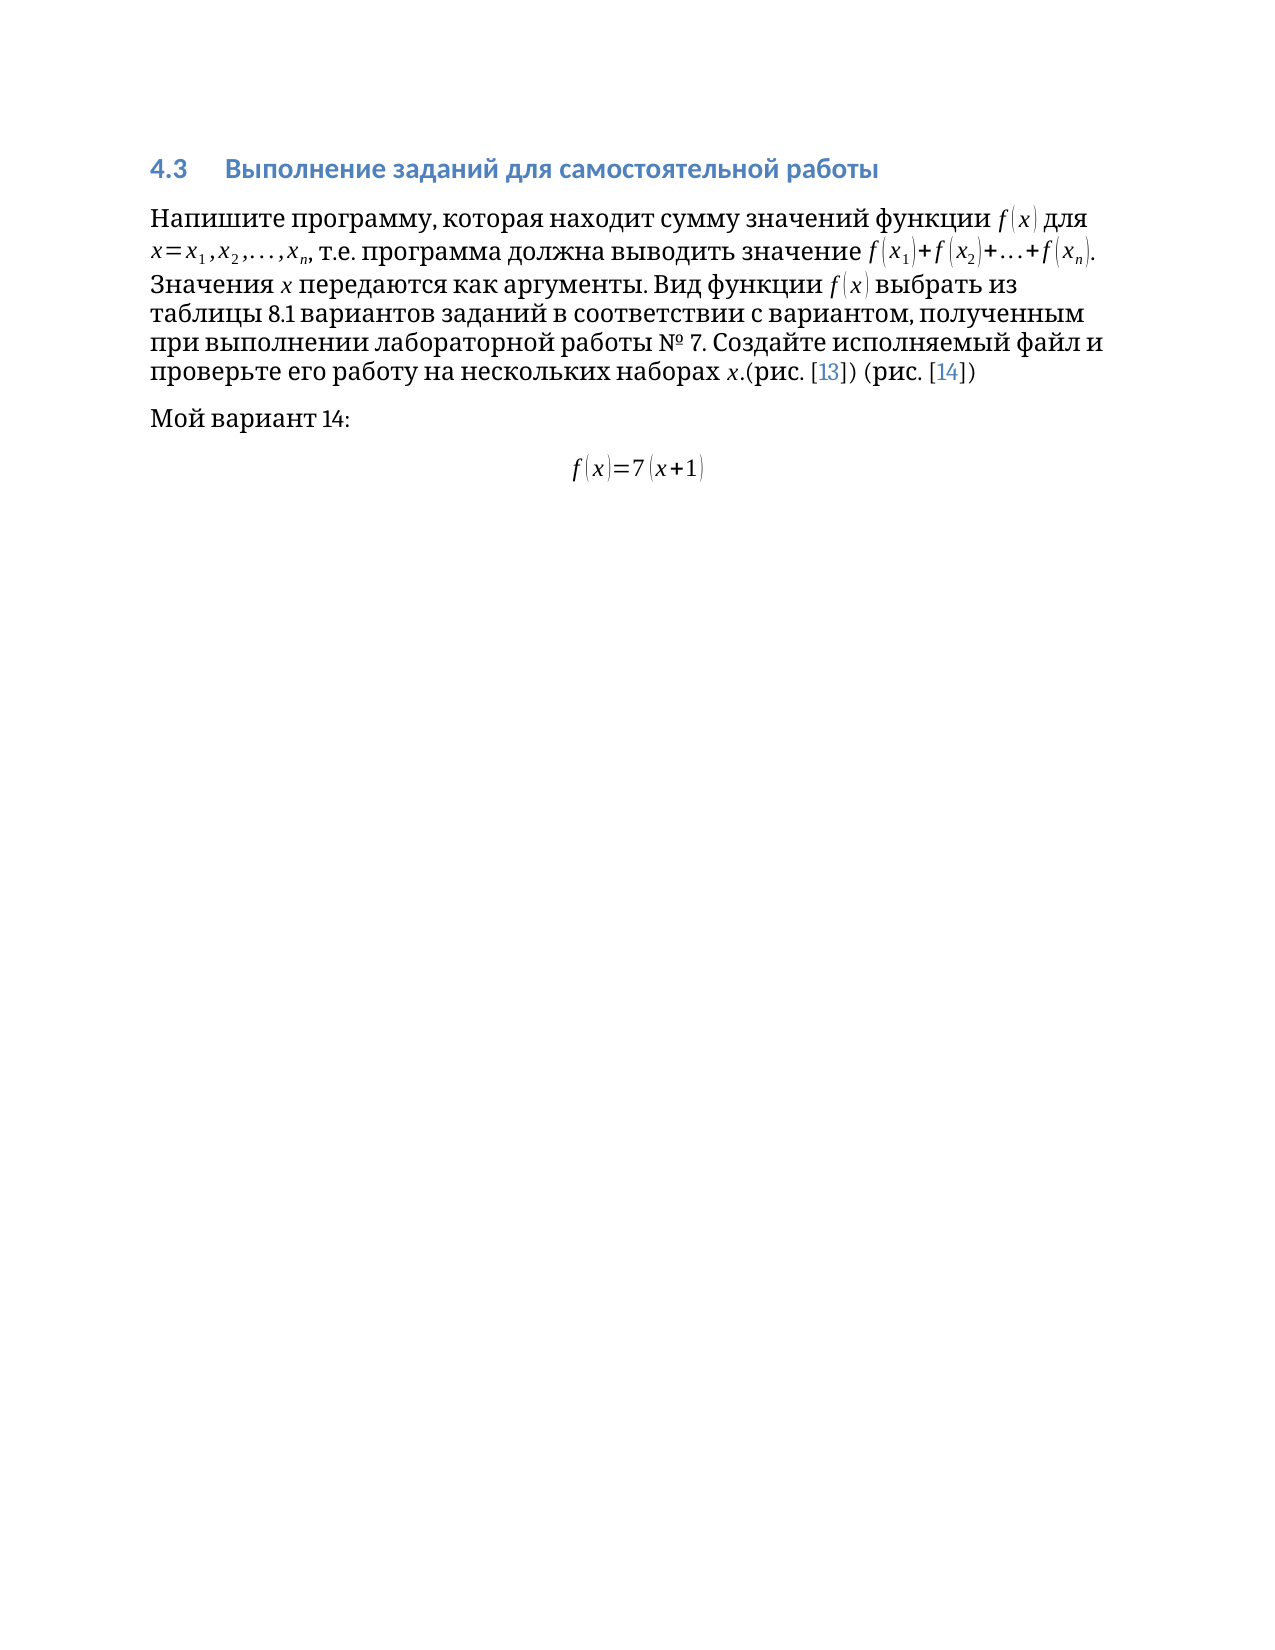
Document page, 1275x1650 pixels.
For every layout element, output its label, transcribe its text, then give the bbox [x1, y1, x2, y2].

text Напишите программу, которая находит сумму значений функции для , т.е. программа должна выводить значение . Значения передаются как аргументы. Вид функции выбрать из таблицы 8.1 вариантов заданий в соответствии с вариантом, полученным при выполнении лабораторной работы № 7. Создайте исполняемый файл и проверьте его работу на нескольких наборах .(рис. [13]) (рис. [14]) [150, 204, 1125, 387]
subtitle 4.3 Выполнение заданий для самостоятельной работы [150, 150, 1125, 186]
text Мой вариант 14: [150, 405, 1125, 434]
